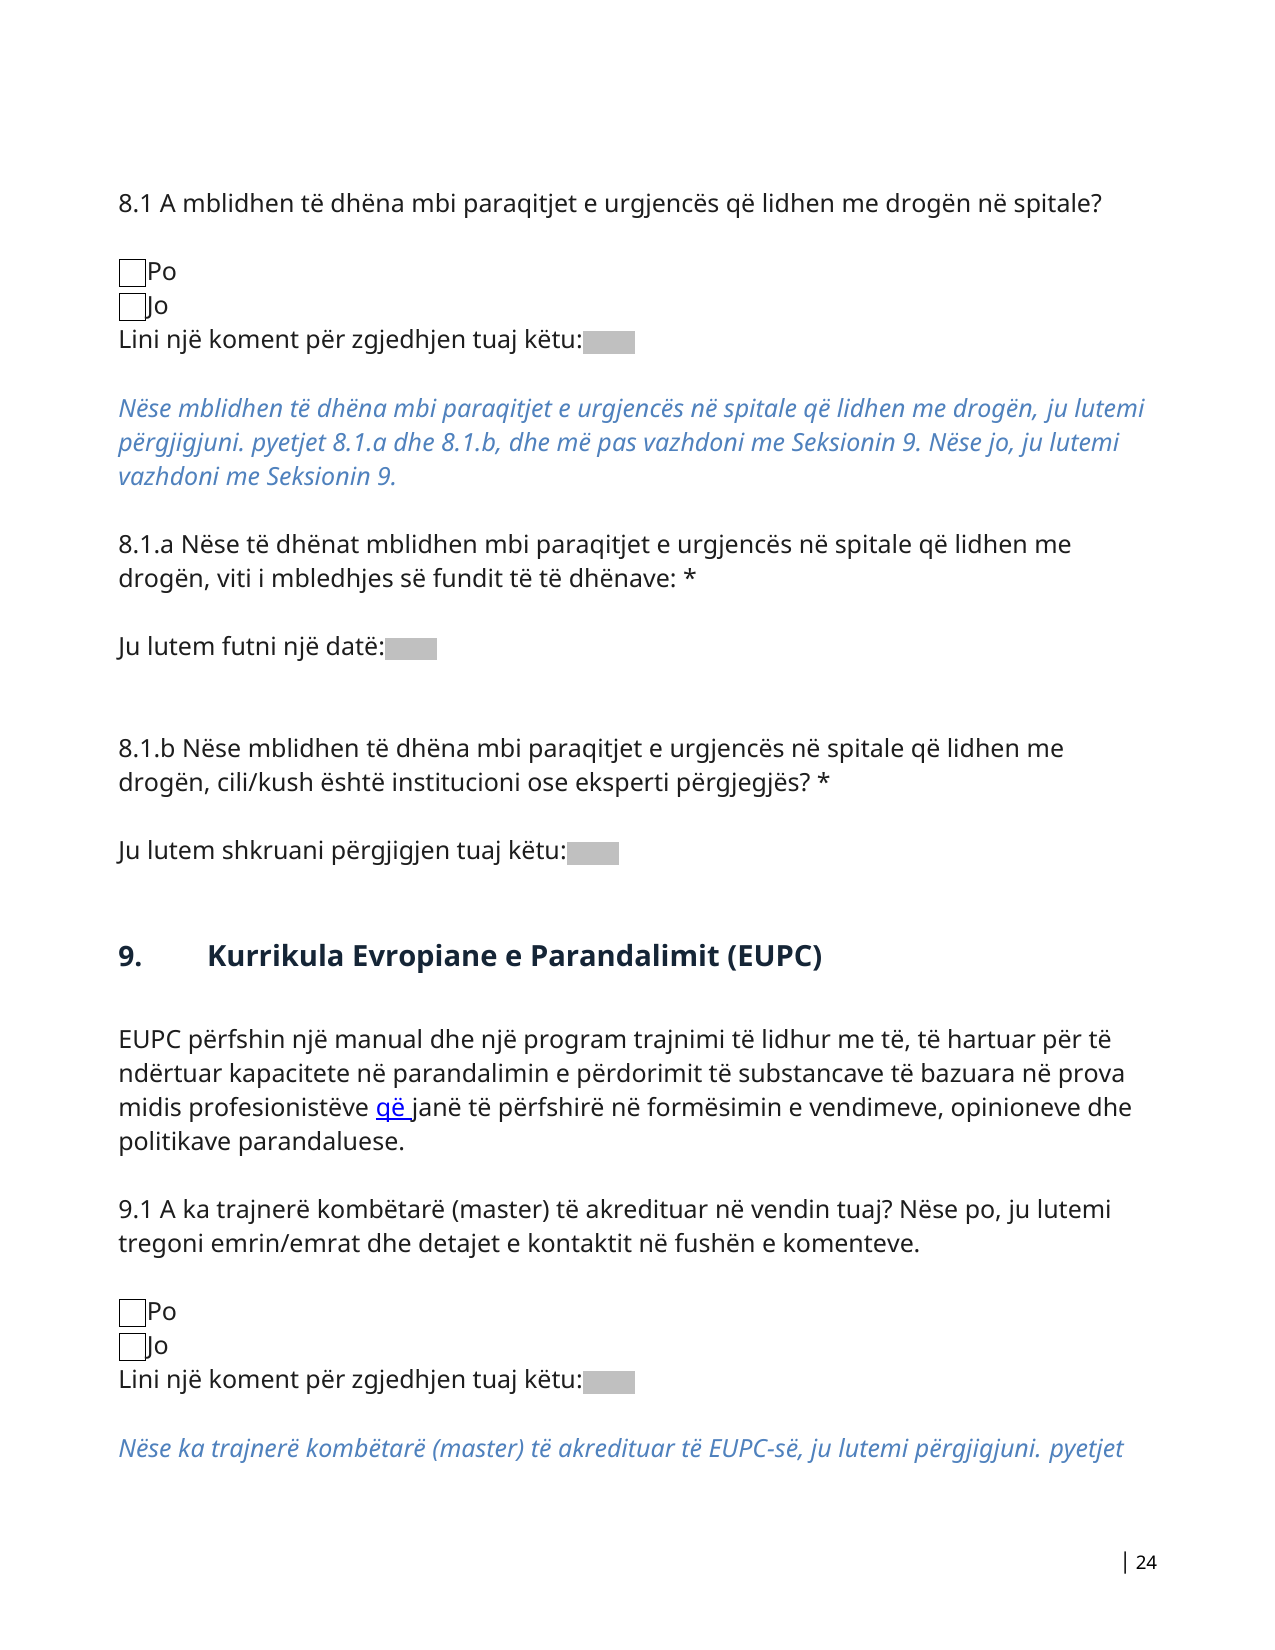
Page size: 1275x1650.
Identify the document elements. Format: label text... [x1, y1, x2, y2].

text Po [118, 1294, 1157, 1328]
text Jo [118, 288, 1157, 322]
text Jo [118, 1328, 1157, 1362]
text 9.1 A ka trajnerë kombëtarë (master) të akredituar në vendin tuaj? Nëse po, ju lutemi tregoni emrin/emrat dhe detajet e kontaktit në fushën e komenteve. [118, 1192, 1157, 1260]
text Ju lutem futni një datë: [118, 629, 1157, 663]
text EUPC përfshin një manual dhe një program trajnimi të lidhur me të, të hartuar për të ndërtuar kapacitete në parandalimin e përdorimit të substancave të bazuara në prova midis profesionistëve që janë të përfshirë në formësimin e vendimeve, opinioneve dhe politikave parandaluese. [118, 1021, 1157, 1158]
subtitle Kurrikula Evropiane e Parandalimit (EUPC) [118, 935, 1157, 975]
text Ju lutem shkruani përgjigjen tuaj këtu: [118, 833, 1157, 867]
text Lini një koment për zgjedhjen tuaj këtu: [118, 1362, 1157, 1396]
text Lini një koment për zgjedhjen tuaj këtu: [118, 322, 1157, 356]
text Po [118, 254, 1157, 288]
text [118, 1430, 1157, 1464]
text Nëse mblidhen të dhëna mbi paraqitjet e urgjencës në spitale që lidhen me drogën, ju lutemi përgjigjuni. pyetjet 8.1.a dhe 8.1.b, dhe më pas vazhdoni me Seksionin 9. Nëse jo, ju lutemi vazhdoni me Seksionin 9. [118, 390, 1157, 492]
text 8.1.b Nëse mblidhen të dhëna mbi paraqitjet e urgjencës në spitale që lidhen me drogën, cili/kush është institucioni ose eksperti përgjegjës? * [118, 731, 1157, 799]
text 8.1.a Nëse të dhënat mblidhen mbi paraqitjet e urgjencës në spitale që lidhen me drogën, viti i mbledhjes së fundit të të dhënave: * [118, 526, 1157, 594]
text 8.1 A mblidhen të dhëna mbi paraqitjet e urgjencës që lidhen me drogën në spitale? [118, 186, 1157, 220]
